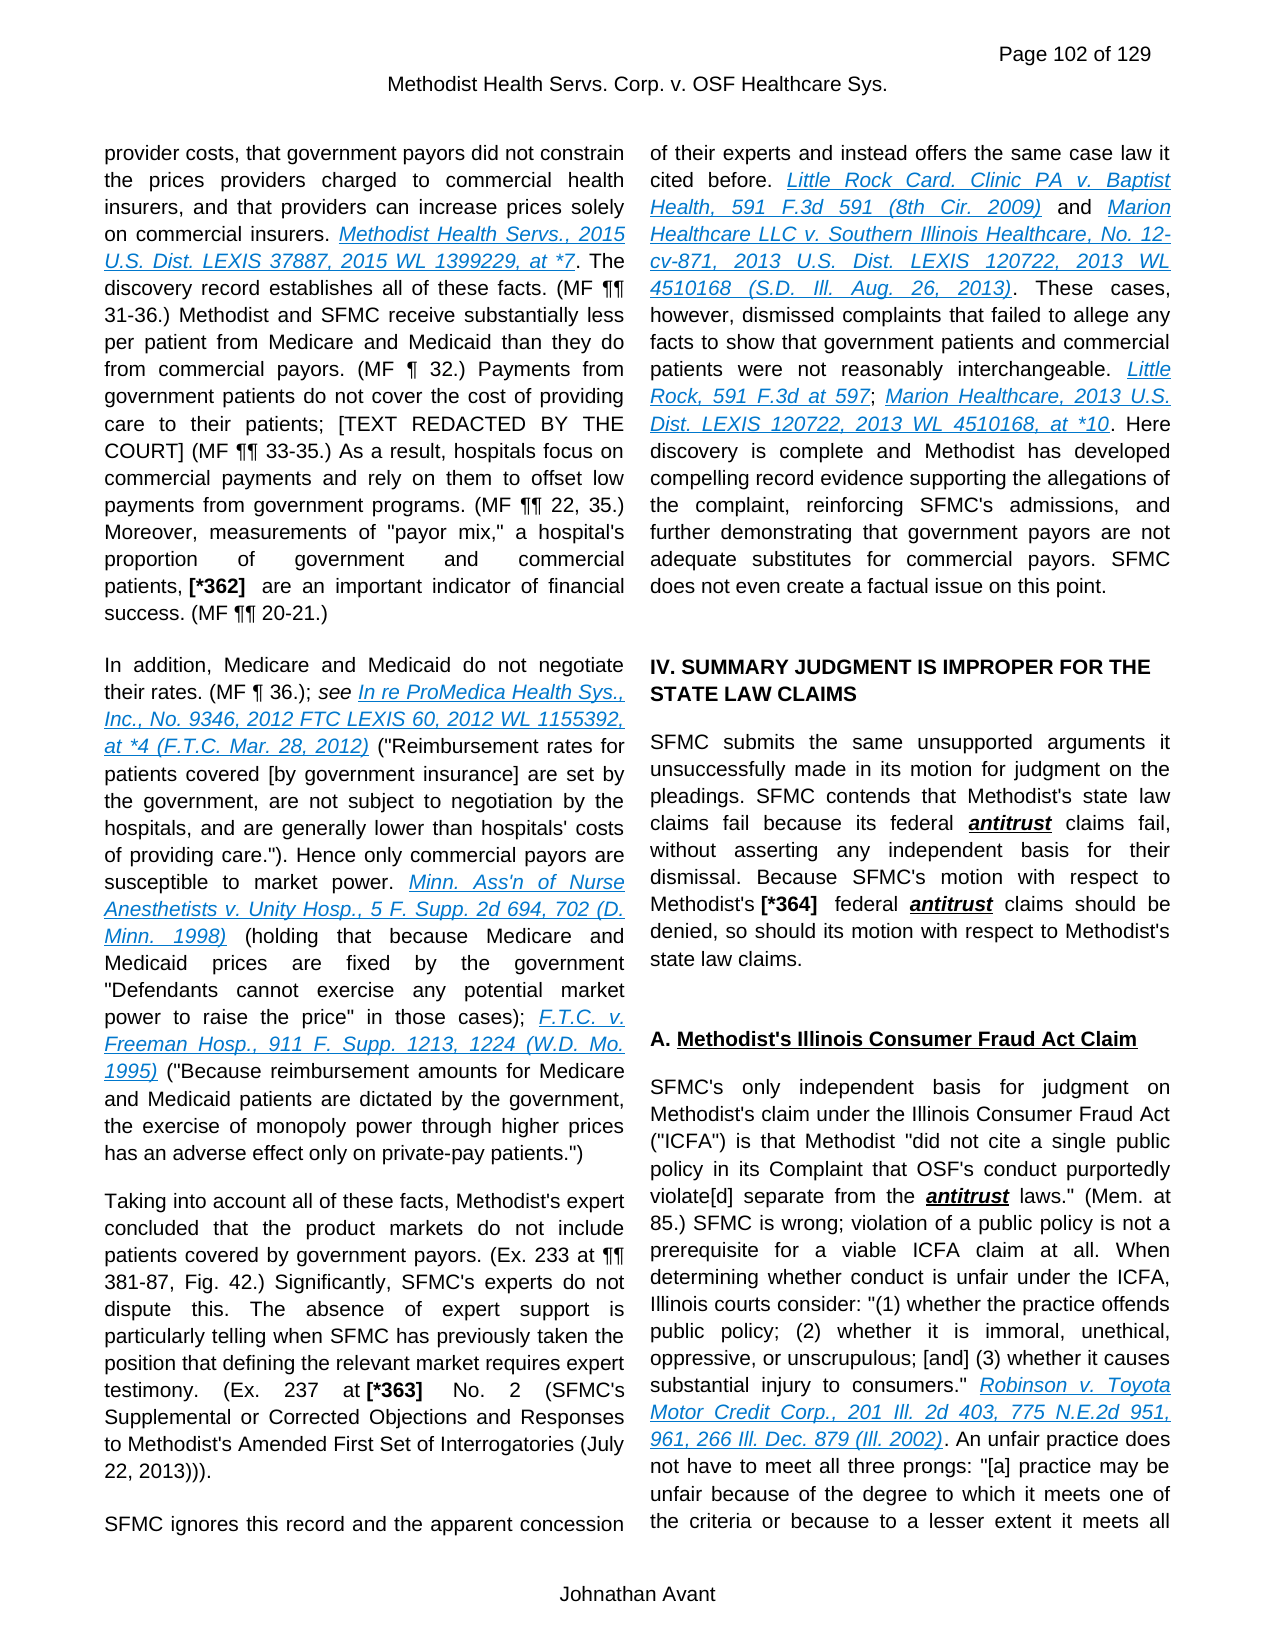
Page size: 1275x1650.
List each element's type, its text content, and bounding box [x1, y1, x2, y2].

text Taking into account all of these facts, Methodist's expert concluded that the product markets do not include patients covered by government payors. (Ex. 233 at ¶¶ 381-87, Fig. 42.) Significantly, SFMC's experts do not dispute this. The absence of expert support is particularly telling when SFMC has previously taken the position that defining the relevant market requires expert testimony. (Ex. 237 at [*363] No. 2 (SFMC's Supplemental or Corrected Objections and Responses to Methodist's Amended First Set of Interrogatories (July 22, 2013))). [104, 1185, 625, 1483]
text In addition, Medicare and Medicaid do not negotiate their rates. (MF ¶ 36.); see In re ProMedica Health Sys., Inc., No. 9346, 2012 FTC LEXIS 60, 2012 WL 1155392, at *4 (F.T.C. Mar. 28, 2012) ("Reimbursement rates for patients covered [by government insurance] are set by the government, are not subject to negotiation by the hospitals, and are generally lower than hospitals' costs of providing care."). Hence only commercial payors are susceptible to market power. Minn. Ass'n of Nurse Anesthetists v. Unity Hosp., 5 F. Supp. 2d 694, 702 (D. Minn. 1998) (holding that because Medicare and Medicaid prices are fixed by the government "Defendants cannot exercise any potential market power to raise the price" in those cases); F.T.C. v. Freeman Hosp., 911 F. Supp. 1213, 1224 (W.D. Mo. 1995) ("Because reimbursement amounts for Medicare and Medicaid patients are dictated by the government, the exercise of monopoly power through higher prices has an adverse effect only on private-pay patients.") [104, 729, 625, 918]
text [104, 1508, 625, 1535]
text SFMC ignores this record and the apparent concession of their experts and instead offers the same case law it cited before. Little Rock Card. Clinic PA v. Baptist Health, 591 F.3d 591 (8th Cir. 2009) and Marion Healthcare LLC v. Southern Illinois Healthcare, No. 12-cv-871, 2013 U.S. Dist. LEXIS 120722, 2013 WL 4510168 (S.D. Ill. Aug. 26, 2013). These cases, however, dismissed complaints that failed to allege any facts to show that government patients and commercial patients were not reasonably interchangeable. Little Rock, 591 F.3d at 597; Marion Healthcare, 2013 U.S. Dist. LEXIS 120722, 2013 WL 4510168, at *10. Here discovery is complete and Methodist has developed compelling record evidence supporting the allegations of the complaint, reinforcing SFMC's admissions, and further demonstrating that government payors are not adequate substitutes for commercial payors. SFMC does not even create a factual issue on this point. [650, 271, 1171, 598]
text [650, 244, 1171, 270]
text A. Methodist's Illinois Consumer Fraud Act Claim [650, 995, 1171, 1051]
text IV. SUMMARY JUDGMENT IS IMPROPER FOR THE STATE LAW CLAIMS [650, 623, 1171, 706]
text In addition, Medicare and Medicaid do not negotiate their rates. (MF ¶ 36.); see In re ProMedica Health Sys., Inc., No. 9346, 2012 FTC LEXIS 60, 2012 WL 1155392, at *4 (F.T.C. Mar. 28, 2012) ("Reimbursement rates for patients covered [by government insurance] are set by the government, are not subject to negotiation by the hospitals, and are generally lower than hospitals' costs of providing care."). Hence only commercial payors are susceptible to market power. Minn. Ass'n of Nurse Anesthetists v. Unity Hosp., 5 F. Supp. 2d 694, 702 (D. Minn. 1998) (holding that because Medicare and Medicaid prices are fixed by the government "Defendants cannot exercise any potential market power to raise the price" in those cases); F.T.C. v. Freeman Hosp., 911 F. Supp. 1213, 1224 (W.D. Mo. 1995) ("Because reimbursement amounts for Medicare and Medicaid patients are dictated by the government, the exercise of monopoly power through higher prices has an adverse effect only on private-pay patients.") [104, 919, 625, 1053]
text SFMC submits the same unsupported arguments it unsuccessfully made in its motion for judgment on the pleadings. SFMC contends that Methodist's state law claims fail because its federal antitrust claims fail, without asserting any independent basis for their dismissal. Because SFMC's motion with respect to Methodist's [*364] federal antitrust claims should be denied, so should its motion with respect to Methodist's state law claims. [650, 727, 1171, 970]
